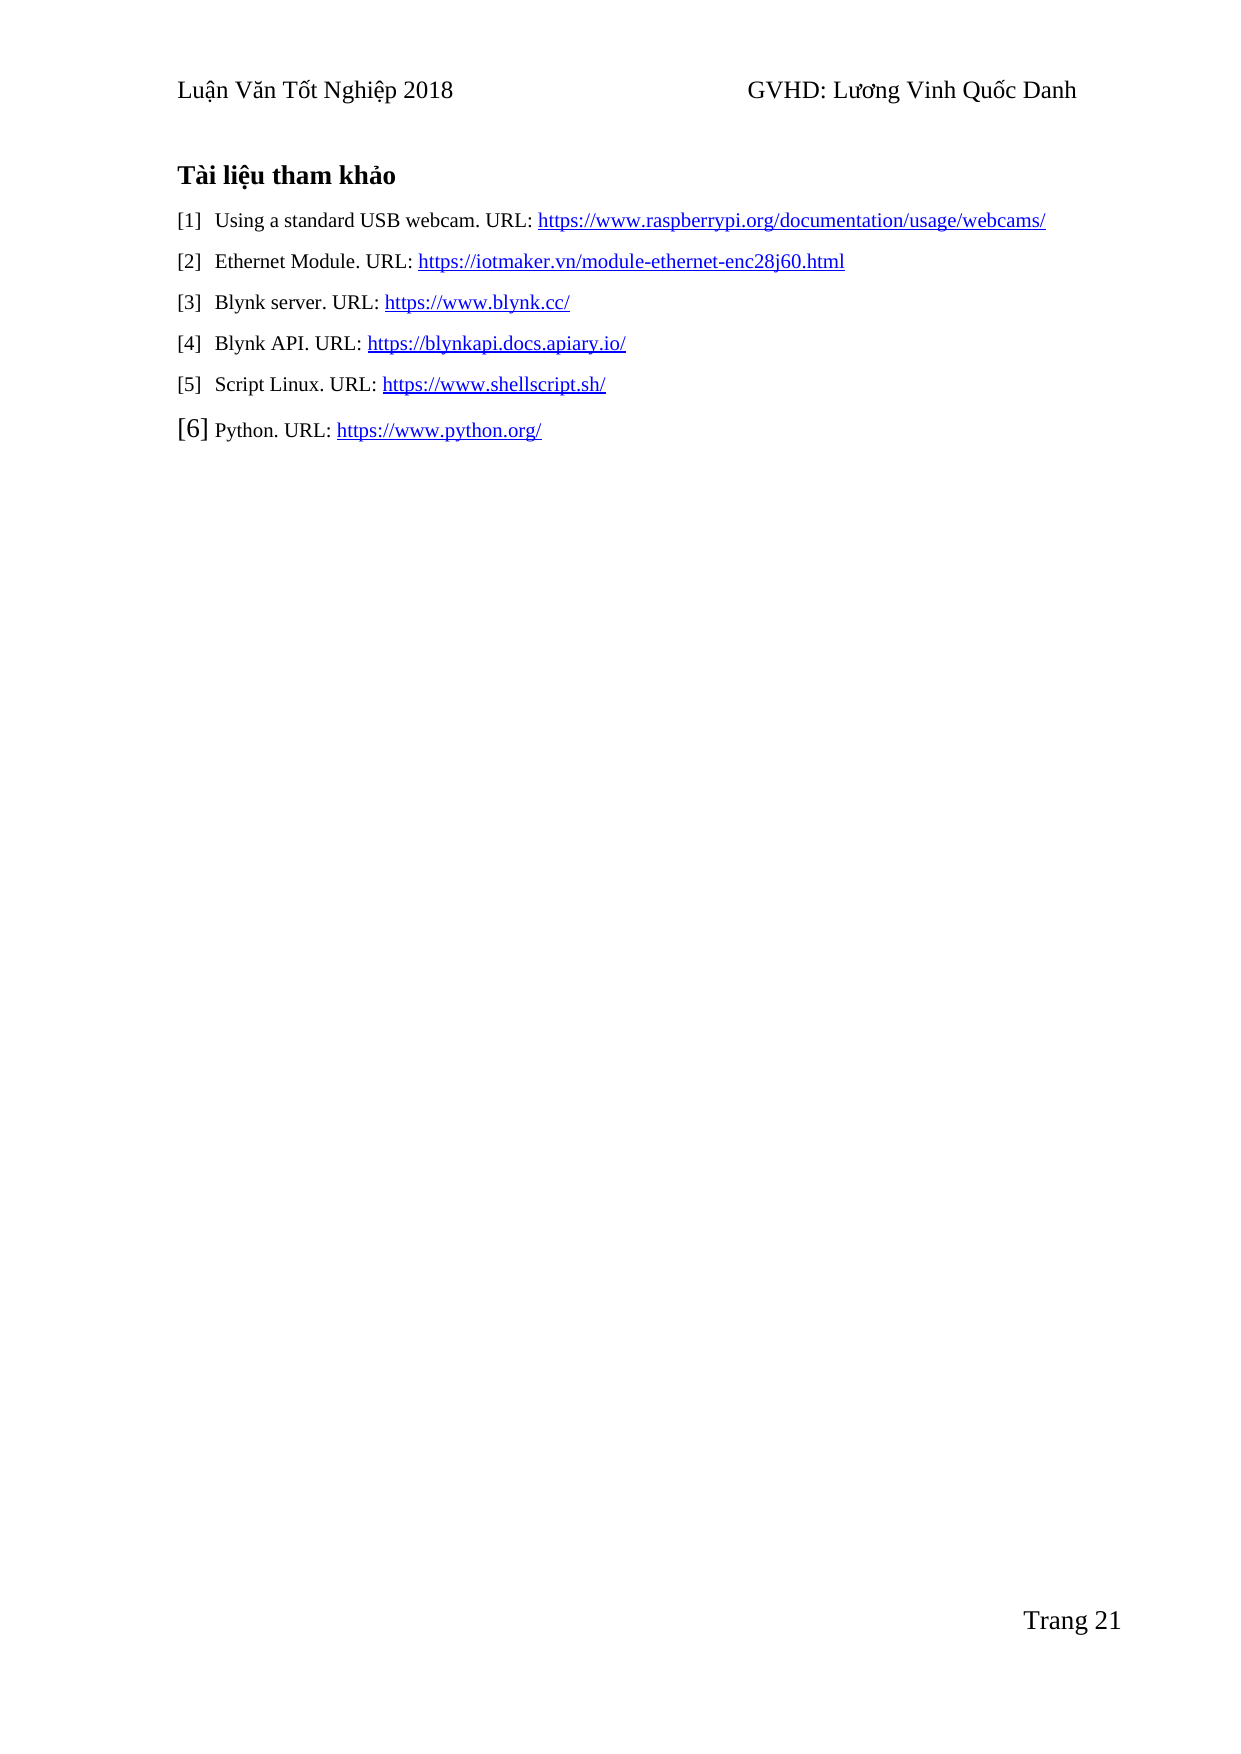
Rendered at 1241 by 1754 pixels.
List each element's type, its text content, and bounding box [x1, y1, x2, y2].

text Tài liệu tham khảo [177, 159, 1122, 190]
list Script Linux. URL: https://www.shellscript.sh/ [177, 372, 1122, 396]
list Using a standard USB webcam. URL: https://www.raspberrypi.org/documentation/usage/webcams/ [177, 208, 1122, 232]
list Ethernet Module. URL: https://iotmaker.vn/module-ethernet-enc28j60.html [177, 249, 1122, 273]
list Blynk server. URL: https://www.blynk.cc/ [177, 290, 1122, 314]
list Blynk API. URL: https://blynkapi.docs.apiary.io/ [177, 331, 1122, 355]
list Python. URL: https://www.python.org/ [177, 412, 1122, 443]
